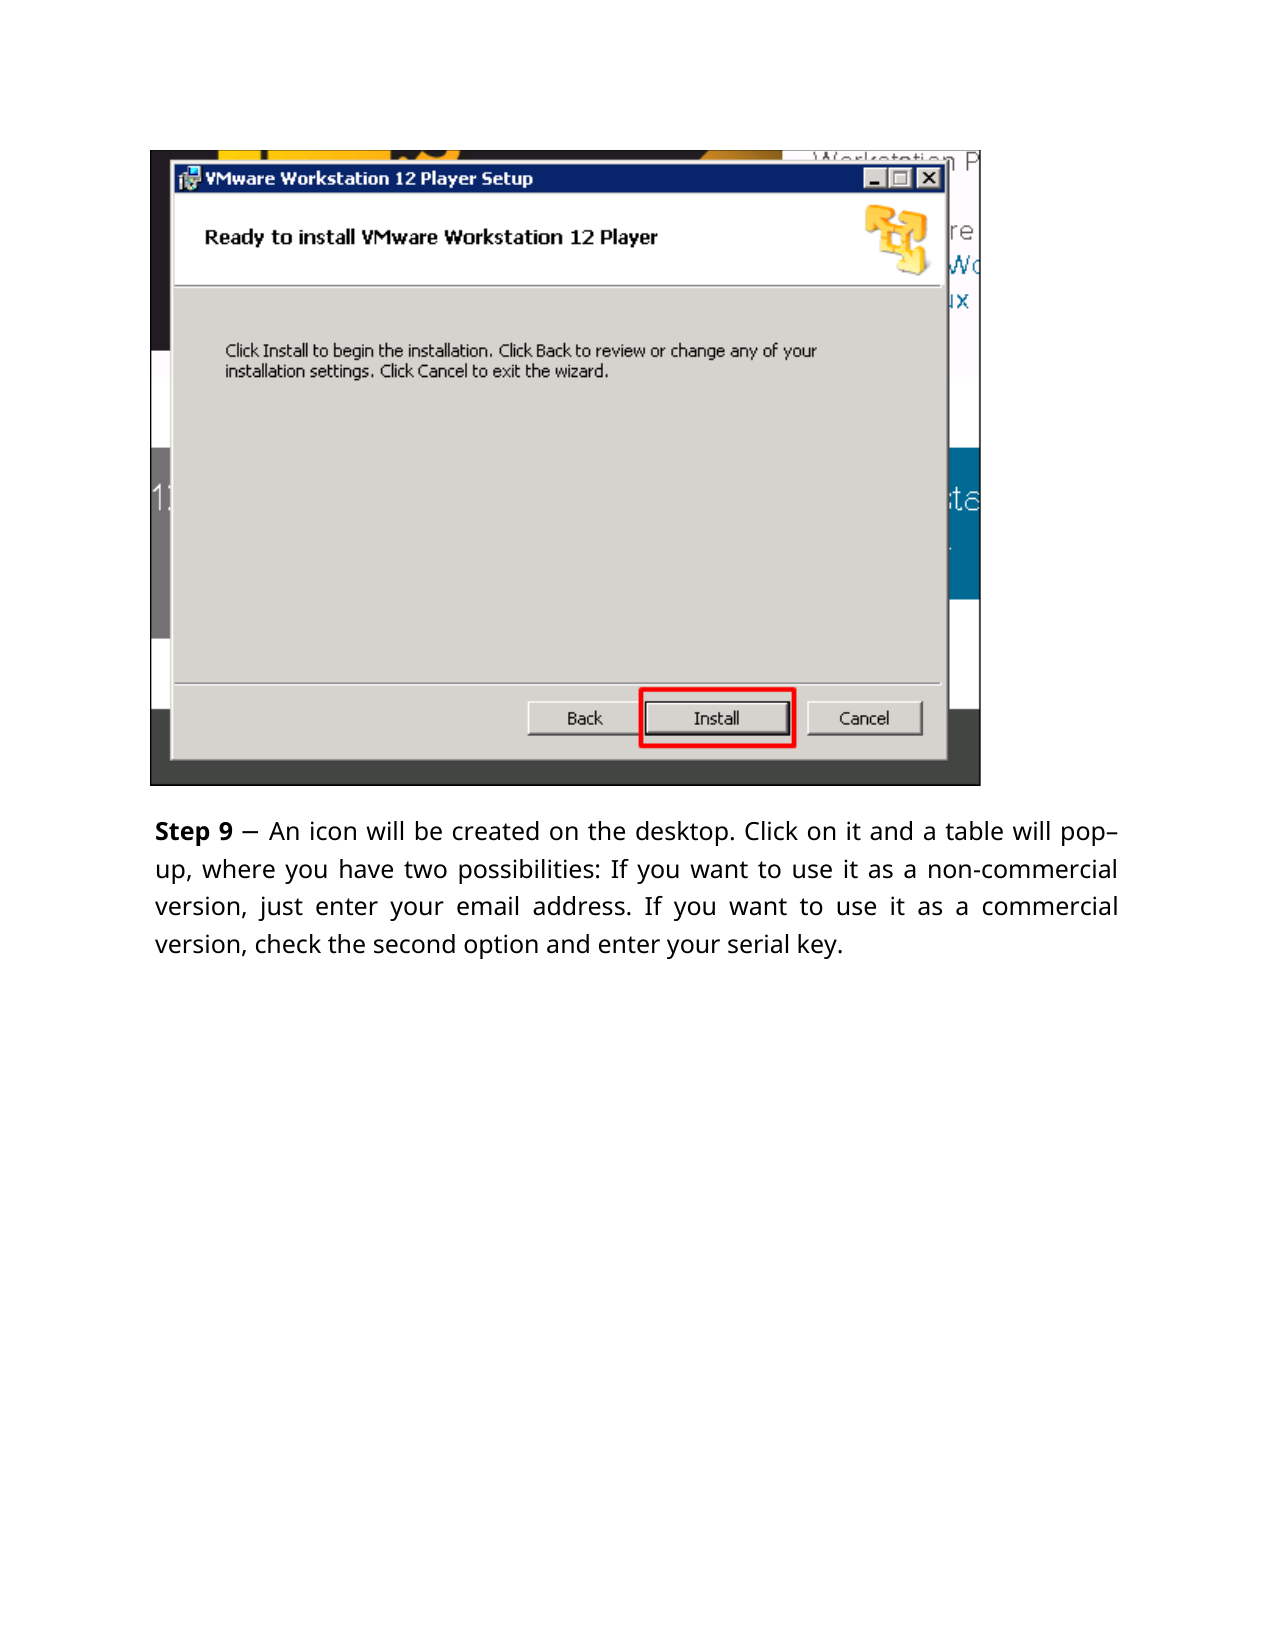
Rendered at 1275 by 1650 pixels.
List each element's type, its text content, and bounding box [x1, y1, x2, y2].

picture [150, 150, 981, 786]
text Step 9 − An icon will be created on the desktop. Click on it and a table will pop–up, where you have two possibilities: If you want to use it as a non-commercial version, just enter your email address. If you want to use it as a commercial version, check the second option and enter your serial key. [155, 811, 1120, 961]
